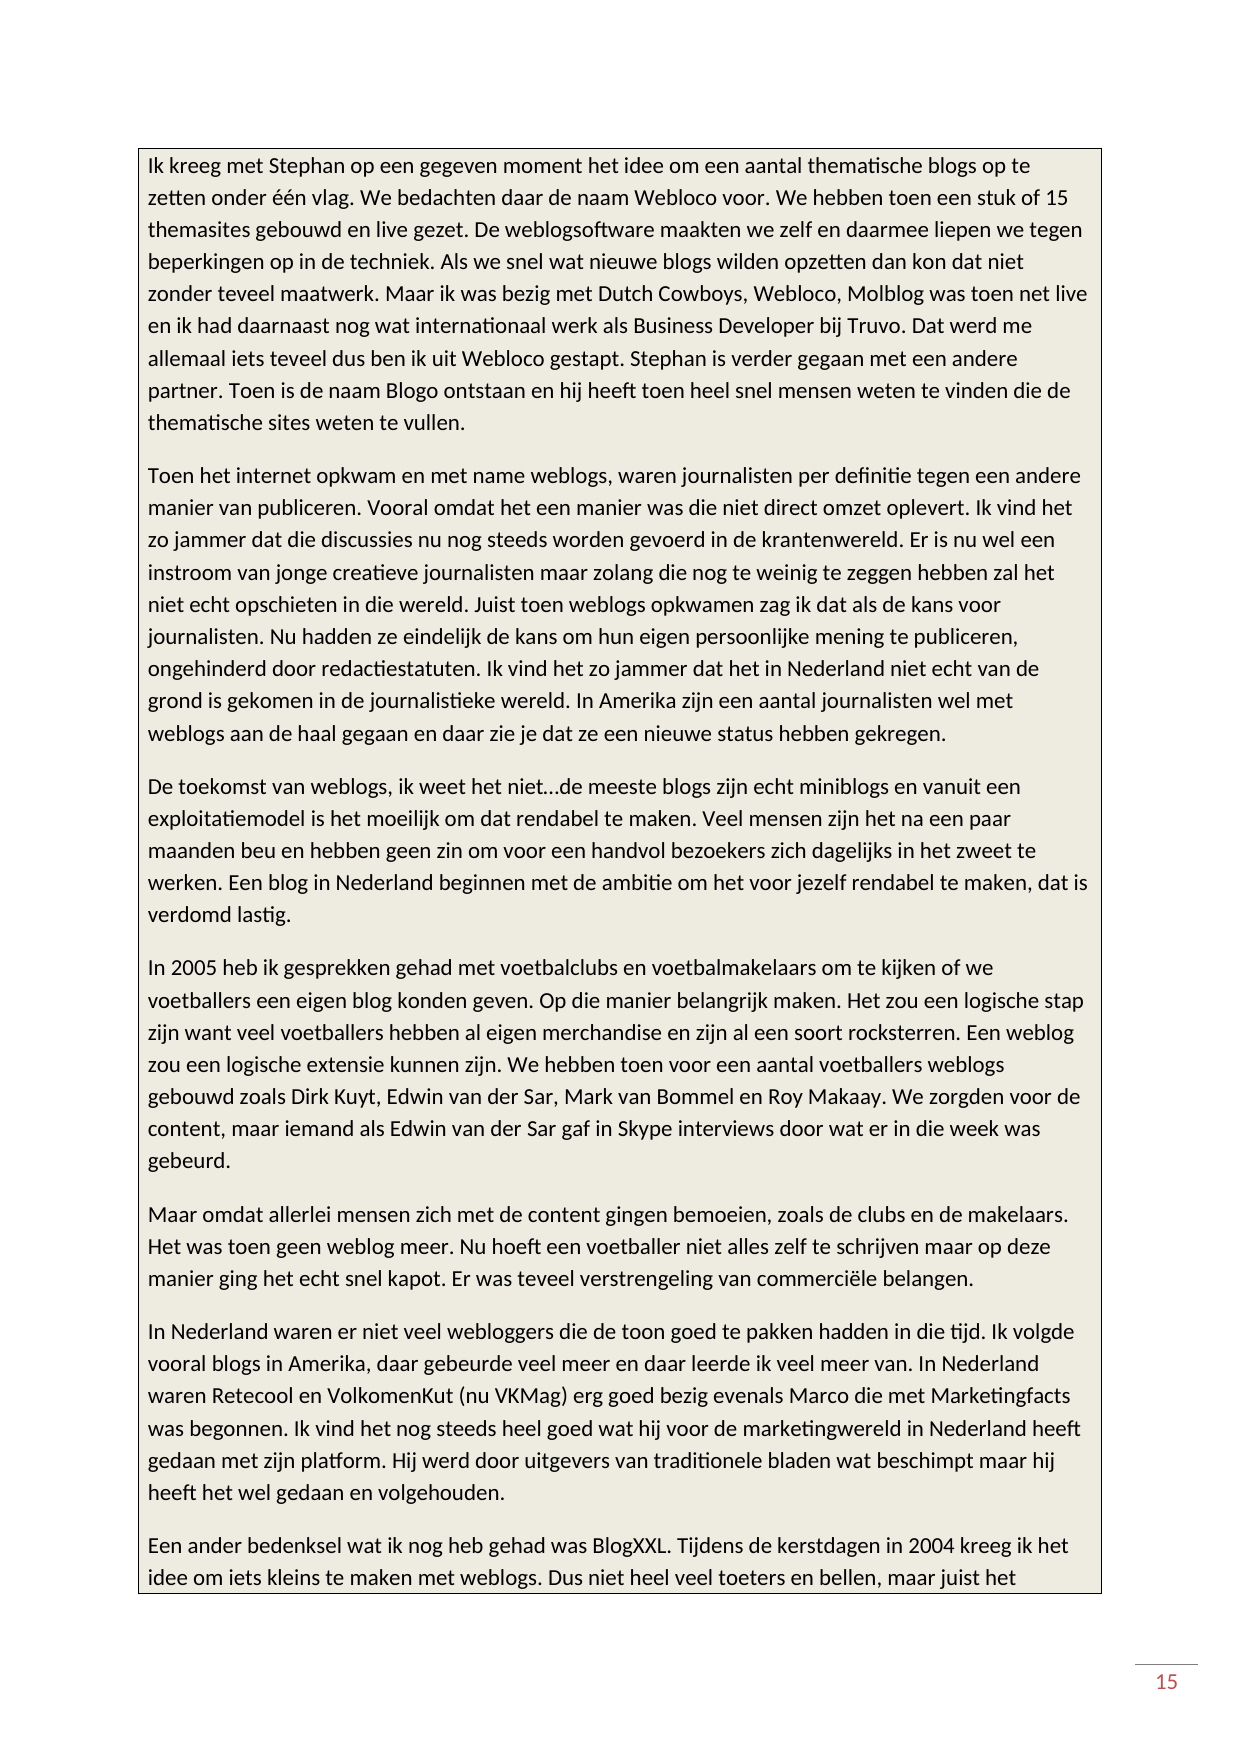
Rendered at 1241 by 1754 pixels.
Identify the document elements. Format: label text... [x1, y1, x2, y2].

text De toekomst van weblogs, ik weet het niet…de meeste blogs zijn echt miniblogs en vanuit een exploitatiemodel is het moeilijk om dat rendabel te maken. Veel mensen zijn het na een paar maanden beu en hebben geen zin om voor een handvol bezoekers zich dagelijks in het zweet te werken. Een blog in Nederland beginnen met de ambitie om het voor jezelf rendabel te maken, dat is verdomd lastig. [139, 769, 1101, 928]
text Toen het internet opkwam en met name weblogs, waren journalisten per definitie tegen een andere manier van publiceren. Vooral omdat het een manier was die niet direct omzet oplevert. Ik vind het zo jammer dat die discussies nu nog steeds worden gevoerd in de krantenwereld. Er is nu wel een instroom van jonge creatieve journalisten maar zolang die nog te weinig te zeggen hebben zal het niet echt opschieten in die wereld. Juist toen weblogs opkwamen zag ik dat als de kans voor journalisten. Nu hadden ze eindelijk de kans om hun eigen persoonlijke mening te publiceren, ongehinderd door redactiestatuten. Ik vind het zo jammer dat het in Nederland niet echt van de grond is gekomen in de journalistieke wereld. In Amerika zijn een aantal journalisten wel met weblogs aan de haal gegaan en daar zie je dat ze een nieuwe status hebben gekregen. [139, 458, 1101, 747]
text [139, 1528, 1101, 1593]
text In Nederland waren er niet veel webloggers die de toon goed te pakken hadden in die tijd. Ik volgde vooral blogs in Amerika, daar gebeurde veel meer en daar leerde ik veel meer van. In Nederland waren Retecool en VolkomenKut (nu VKMag) erg goed bezig evenals Marco die met Marketingfacts was begonnen. Ik vind het nog steeds heel goed wat hij voor de marketingwereld in Nederland heeft gedaan met zijn platform. Hij werd door uitgevers van traditionele bladen wat beschimpt maar hij heeft het wel gedaan en volgehouden. [139, 1314, 1101, 1506]
text Maar omdat allerlei mensen zich met de content gingen bemoeien, zoals de clubs en de makelaars. Het was toen geen weblog meer. Nu hoeft een voetballer niet alles zelf te schrijven maar op deze manier ging het echt snel kapot. Er was teveel verstrengeling van commerciële belangen. [139, 1197, 1101, 1292]
text In 2005 heb ik gesprekken gehad met voetbalclubs en voetbalmakelaars om te kijken of we voetballers een eigen blog konden geven. Op die manier belangrijk maken. Het zou een logische stap zijn want veel voetballers hebben al eigen merchandise en zijn al een soort rocksterren. Een weblog zou een logische extensie kunnen zijn. We hebben toen voor een aantal voetballers weblogs gebouwd zoals Dirk Kuyt, Edwin van der Sar, Mark van Bommel en Roy Makaay. We zorgden voor de content, maar iemand als Edwin van der Sar gaf in Skype interviews door wat er in die week was gebeurd. [139, 950, 1101, 1175]
text Ik kreeg met Stephan op een gegeven moment het idee om een aantal thematische blogs op te zetten onder één vlag. We bedachten daar de naam Webloco voor. We hebben toen een stuk of 15 themasites gebouwd en live gezet. De weblogsoftware maakten we zelf en daarmee liepen we tegen beperkingen op in de techniek. Als we snel wat nieuwe blogs wilden opzetten dan kon dat niet zonder teveel maatwerk. Maar ik was bezig met Dutch Cowboys, Webloco, Molblog was toen net live en ik had daarnaast nog wat internationaal werk als Business Developer bij Truvo. Dat werd me allemaal iets teveel dus ben ik uit Webloco gestapt. Stephan is verder gegaan met een andere partner. Toen is de naam Blogo ontstaan en hij heeft toen heel snel mensen weten te vinden die de thematische sites weten te vullen. [139, 149, 1101, 436]
